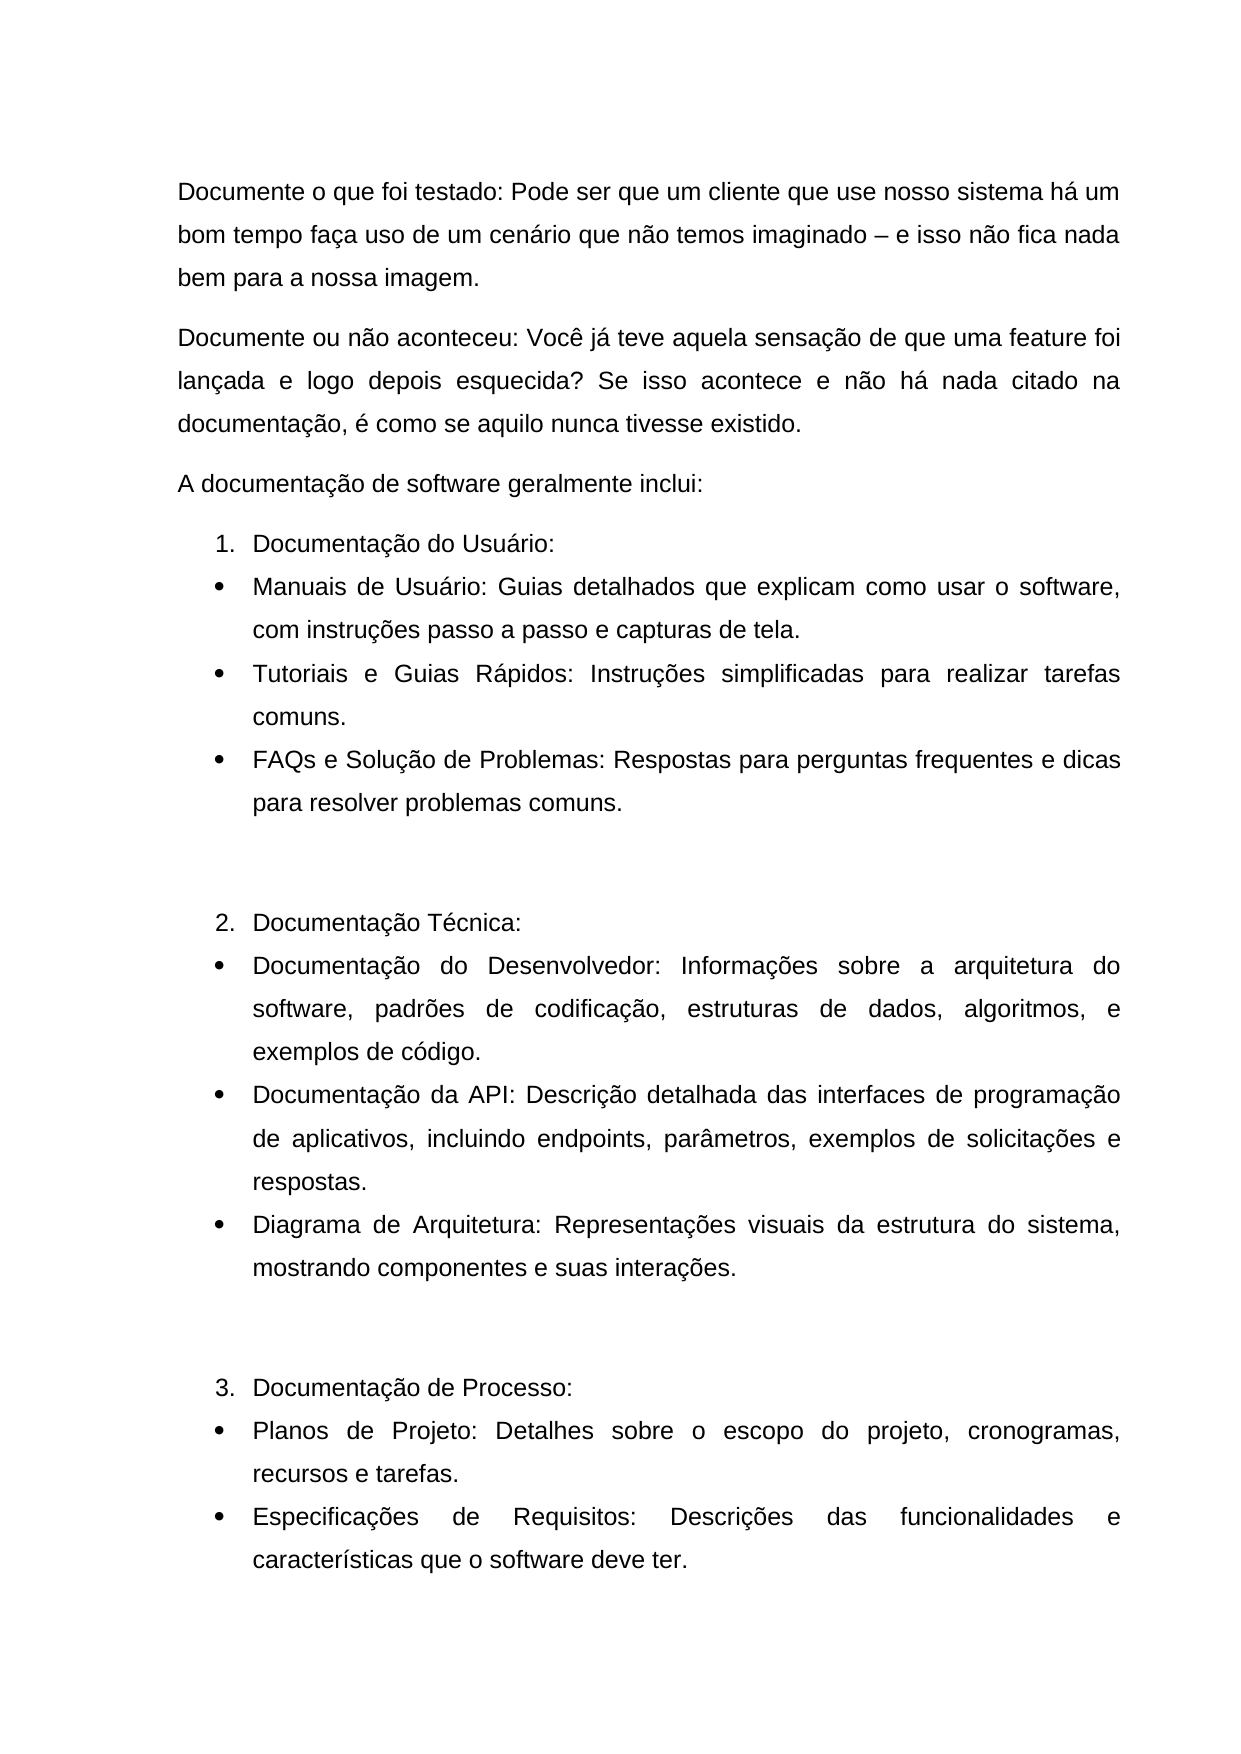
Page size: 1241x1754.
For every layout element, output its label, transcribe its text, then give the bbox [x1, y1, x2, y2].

text A documentação de software geralmente inclui: [177, 469, 1122, 498]
list Documentação do Usuário: [215, 529, 1122, 558]
list Documentação Técnica: [215, 908, 1122, 936]
list Tutoriais e Guias Rápidos: Instruções simplificadas para realizar tarefas comuns. [215, 658, 1122, 731]
list Documentação do Desenvolvedor: Informações sobre a arquitetura do software, padrões de codificação, estruturas de dados, algoritmos, e exemplos de código. [215, 951, 1122, 1066]
list Documentação da API: Descrição detalhada das interfaces de programação de aplicativos, incluindo endpoints, parâmetros, exemplos de solicitações e respostas. [215, 1080, 1122, 1195]
list Planos de Projeto: Detalhes sobre o escopo do projeto, cronogramas, recursos e tarefas. [215, 1416, 1122, 1488]
list FAQs e Solução de Problemas: Respostas para perguntas frequentes e dicas para resolver problemas comuns. [215, 745, 1122, 817]
list Documentação de Processo: [215, 1373, 1122, 1401]
list Diagrama de Arquitetura: Representações visuais da estrutura do sistema, mostrando componentes e suas interações. [215, 1210, 1122, 1282]
text Documente ou não aconteceu: Você já teve aquela sensação de que uma feature foi lançada e logo depois esquecida? Se isso acontece e não há nada citado na documentação, é como se aquilo nunca tivesse existido. [177, 323, 1122, 438]
text Documente o que foi testado: Pode ser que um cliente que use nosso sistema há um bom tempo faça uso de um cenário que não temos imaginado – e isso não fica nada bem para a nossa imagem. [177, 177, 1122, 292]
list Especificações de Requisitos: Descrições das funcionalidades e características que o software deve ter. [215, 1502, 1122, 1574]
list Manuais de Usuário: Guias detalhados que explicam como usar o software, com instruções passo a passo e capturas de tela. [215, 572, 1122, 644]
